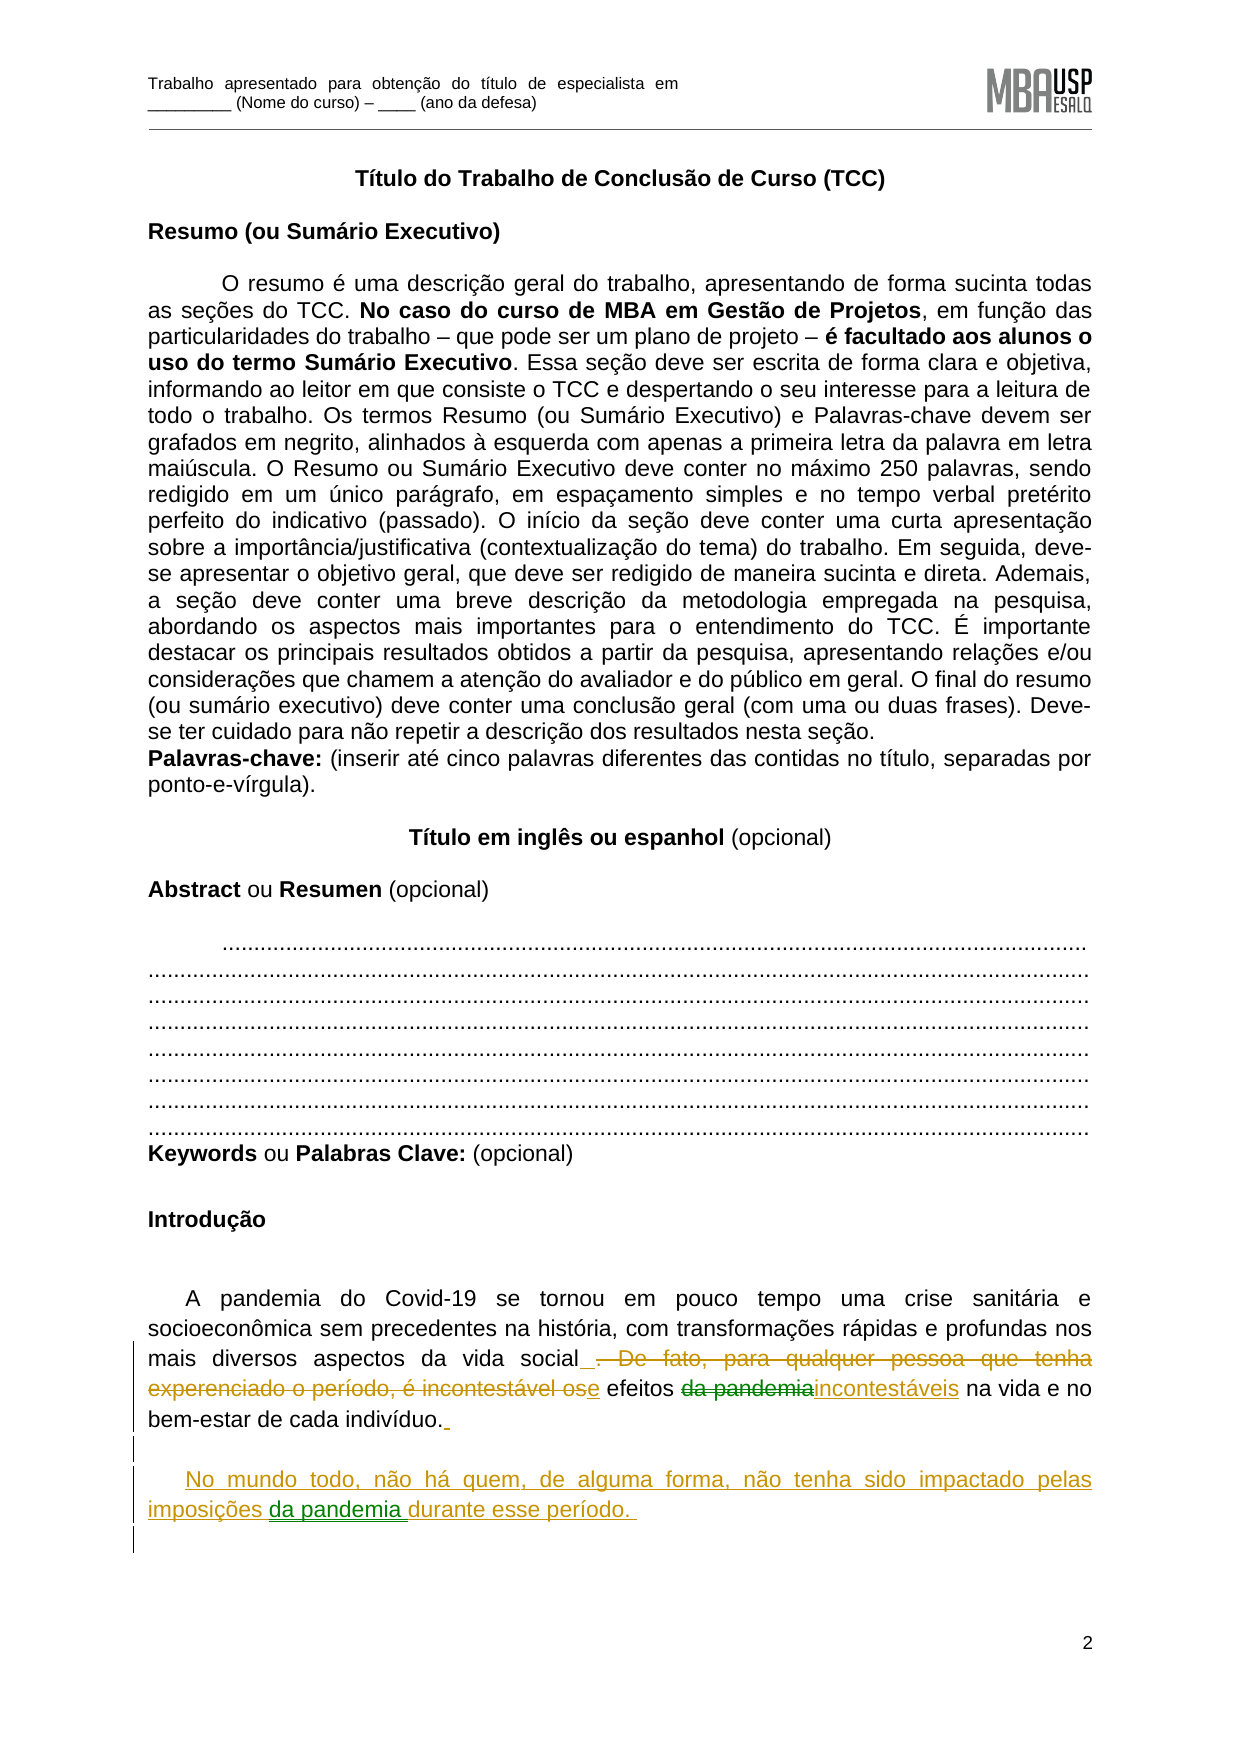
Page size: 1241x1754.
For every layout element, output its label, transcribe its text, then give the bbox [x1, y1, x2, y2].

text Título em inglês ou espanhol (opcional) [148, 824, 1092, 850]
list Introdução [148, 1206, 1092, 1232]
text Keywords ou Palabras Clave: (opcional) [148, 1140, 1092, 1166]
text O resumo é uma descrição geral do trabalho, apresentando de forma sucinta todas as seções do TCC. No caso do curso de MBA em Gestão de Projetos, em função das particularidades do trabalho – que pode ser um plano de projeto – é facultado aos alunos o uso do termo Sumário Executivo. Essa seção deve ser escrita de forma clara e objetiva, informando ao leitor em que consiste o TCC e despertando o seu interesse para a leitura de todo o trabalho. Os termos Resumo (ou Sumário Executivo) e Palavras-chave devem ser grafados em negrito, alinhados à esquerda com apenas a primeira letra da palavra em letra maiúscula. O Resumo ou Sumário Executivo deve conter no máximo 250 palavras, sendo redigido em um único parágrafo, em espaçamento simples e no tempo verbal pretérito perfeito do indicativo (passado). O início da seção deve conter uma curta apresentação sobre a importância/justificativa (contextualização do tema) do trabalho. Em seguida, deve-se apresentar o objetivo geral, que deve ser redigido de maneira sucinta e direta. Ademais, a seção deve conter uma breve descrição da metodologia empregada na pesquisa, abordando os aspectos mais importantes para o entendimento do TCC. É importante destacar os principais resultados obtidos a partir da pesquisa, apresentando relações e/ou considerações que chamem a atenção do avaliador e do público em geral. O final do resumo (ou sumário executivo) deve conter uma conclusão geral (com uma ou duas frases). Deve-se ter cuidado para não repetir a descrição dos resultados nesta seção. [148, 270, 1092, 745]
text Abstract ou Resumen (opcional) [148, 876, 1092, 903]
text .................................................................................................................................................................................................................................................................................................................................................................................................................................................................................................................................................................................................................................................................................................................................................................................................................................................................................................................................................................................................................................................................................................................................................................................................................... [148, 929, 1092, 1140]
text Resumo (ou Sumário Executivo) [148, 218, 1092, 244]
text A pandemia do Covid-19 se tornou em pouco tempo uma crise sanitária e socioeconômica sem precedentes na história, com transformações rápidas e profundas nos mais diversos aspectos da vida social efeitos na vida e no bem-estar de cada indivíduo. [148, 1285, 1092, 1432]
picture [984, 67, 1095, 114]
text Palavras-chave: (inserir até cinco palavras diferentes das contidas no título, separadas por ponto-e-vírgula). [148, 745, 1092, 797]
text Título do Trabalho de Conclusão de Curso (TCC) [148, 165, 1092, 191]
